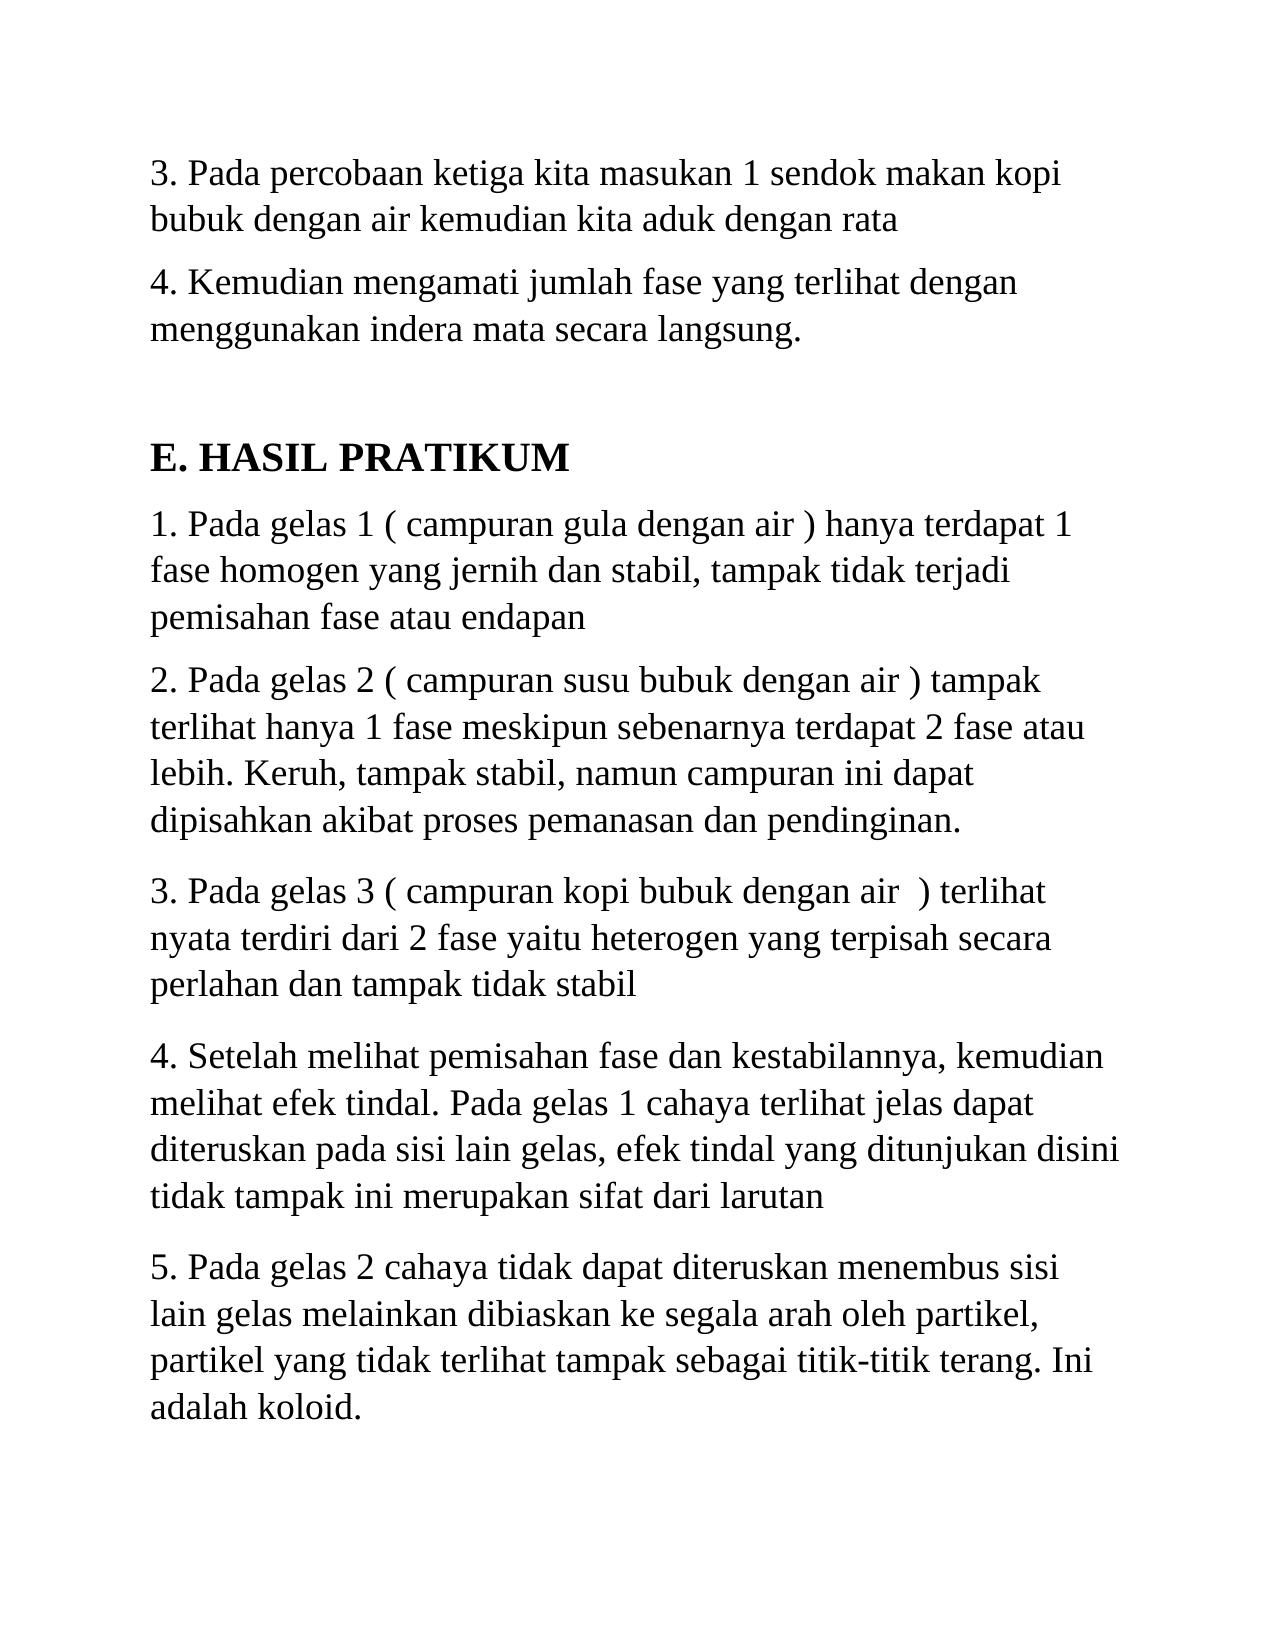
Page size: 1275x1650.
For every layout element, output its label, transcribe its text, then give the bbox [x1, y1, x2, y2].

text 3. Pada gelas 3 ( campuran kopi bubuk dengan air ) terlihat nyata terdiri dari 2 fase yaitu heterogen yang terpisah secara perlahan dan tampak tidak stabil [150, 869, 1125, 1005]
text 4. Kemudian mengamati jumlah fase yang terlihat dengan menggunakan indera mata secara langsung. [150, 260, 1125, 349]
text 3. Pada percobaan ketiga kita masukan 1 sendok makan kopi bubuk dengan air kemudian kita aduk dengan rata [150, 150, 1125, 240]
text 2. Pada gelas 2 ( campuran susu bubuk dengan air ) tampak terlihat hanya 1 fase meskipun sebenarnya terdapat 2 fase atau lebih. Keruh, tampak stabil, namun campuran ini dapat dipisahkan akibat proses pemanasan dan pendinginan. [150, 657, 1125, 840]
text E. HASIL PRATIKUM [150, 433, 1125, 481]
text 1. Pada gelas 1 ( campuran gula dengan air ) hanya terdapat 1 fase homogen yang jernih dan stabil, tampak tidak terjadi pemisahan fase atau endapan [150, 501, 1125, 637]
text 4. Setelah melihat pemisahan fase dan kestabilannya, kemudian melihat efek tindal. Pada gelas 1 cahaya terlihat jelas dapat diteruskan pada sisi lain gelas, efek tindal yang ditunjukan disini tidak tampak ini merupakan sifat dari larutan [150, 1033, 1125, 1216]
text 5. Pada gelas 2 cahaya tidak dapat diteruskan menembus sisi lain gelas melainkan dibiaskan ke segala arah oleh partikel, partikel yang tidak terlihat tampak sebagai titik-titik terang. Ini adalah koloid. [150, 1245, 1125, 1427]
